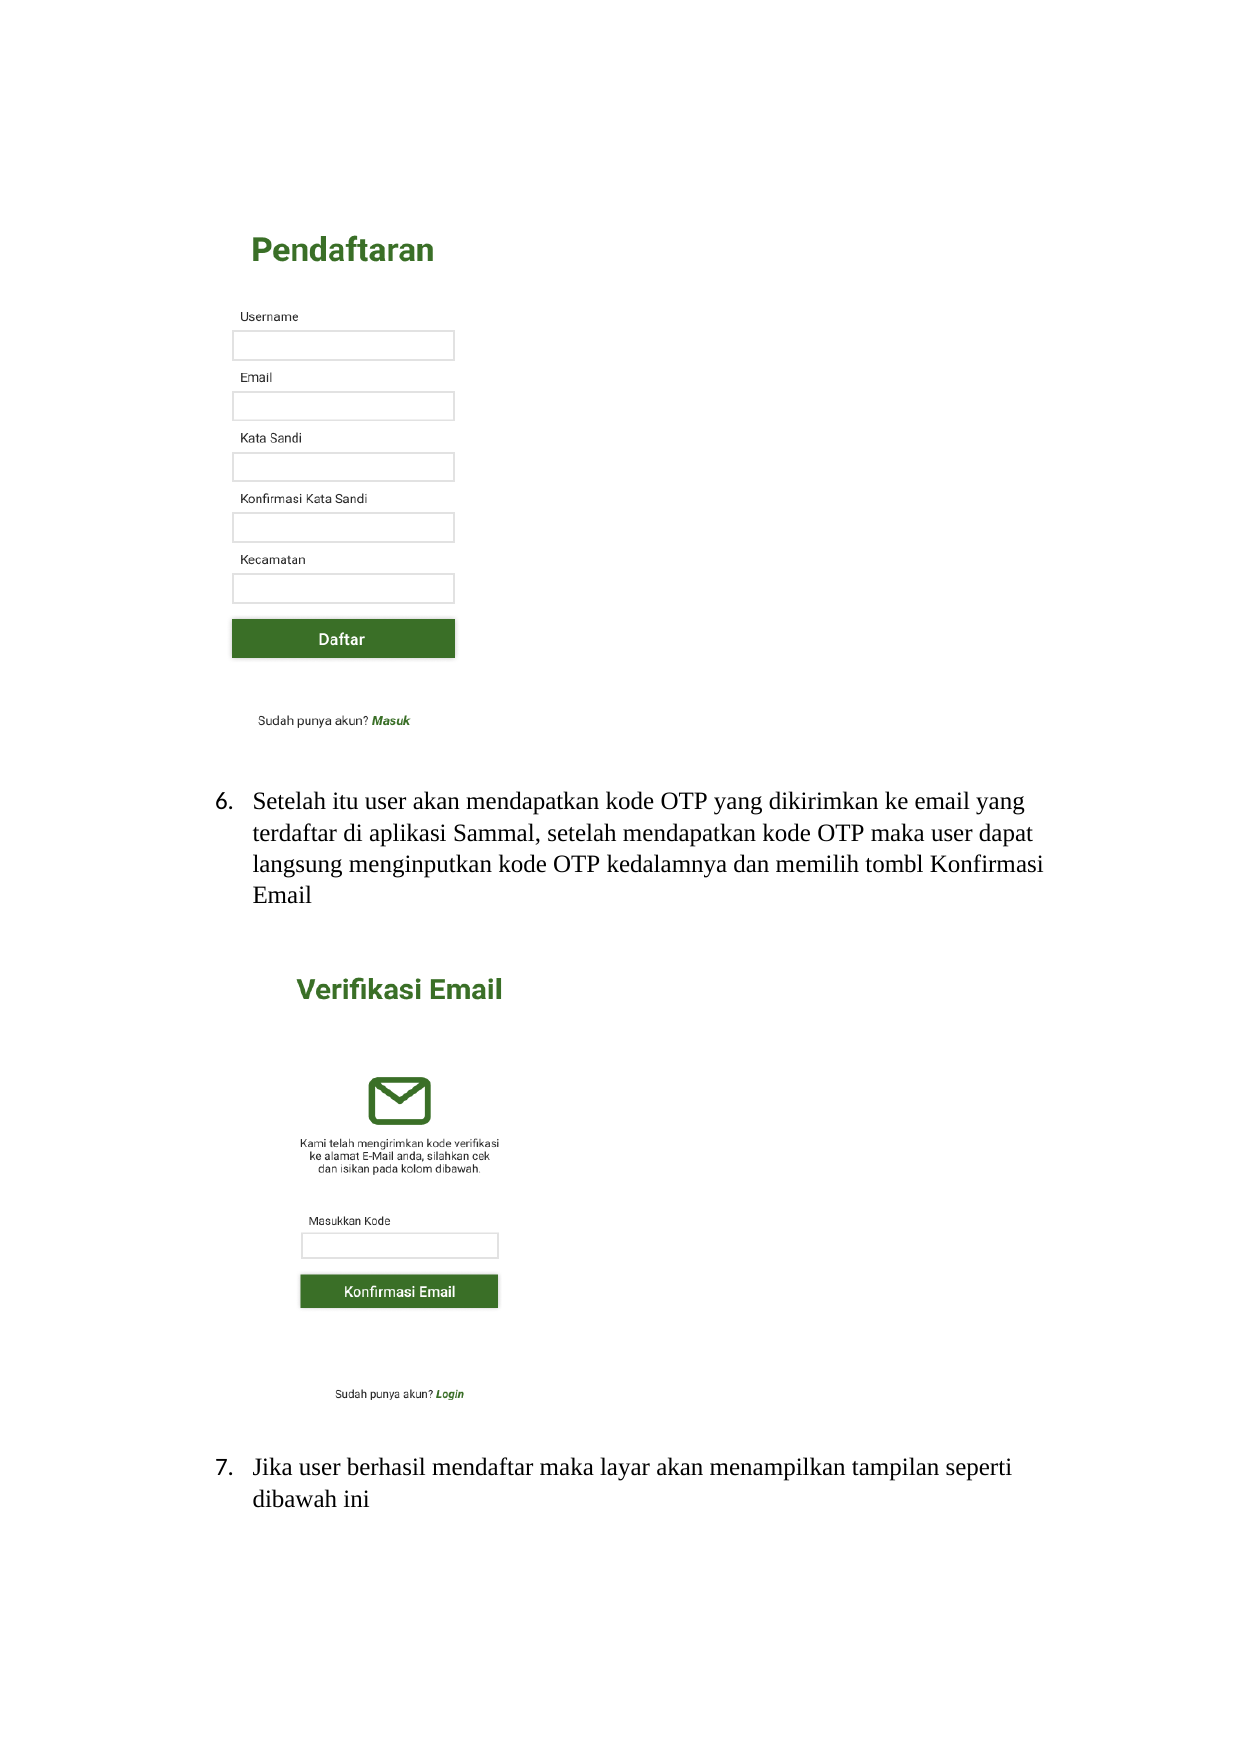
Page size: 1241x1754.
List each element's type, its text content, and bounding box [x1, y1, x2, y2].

list Setelah itu user akan mendapatkan kode OTP yang dikirimkan ke email yang terdaftar di aplikasi Sammal, setelah mendapatkan kode OTP maka user dapat langsung menginputkan kode OTP kedalamnya dan memilih tombl Konfirmasi Email [215, 785, 1063, 909]
picture [177, 177, 509, 766]
picture [252, 927, 546, 1433]
list Jika user berhasil mendaftar maka layar akan menampilkan tampilan seperti dibawah ini [215, 1451, 1063, 1513]
